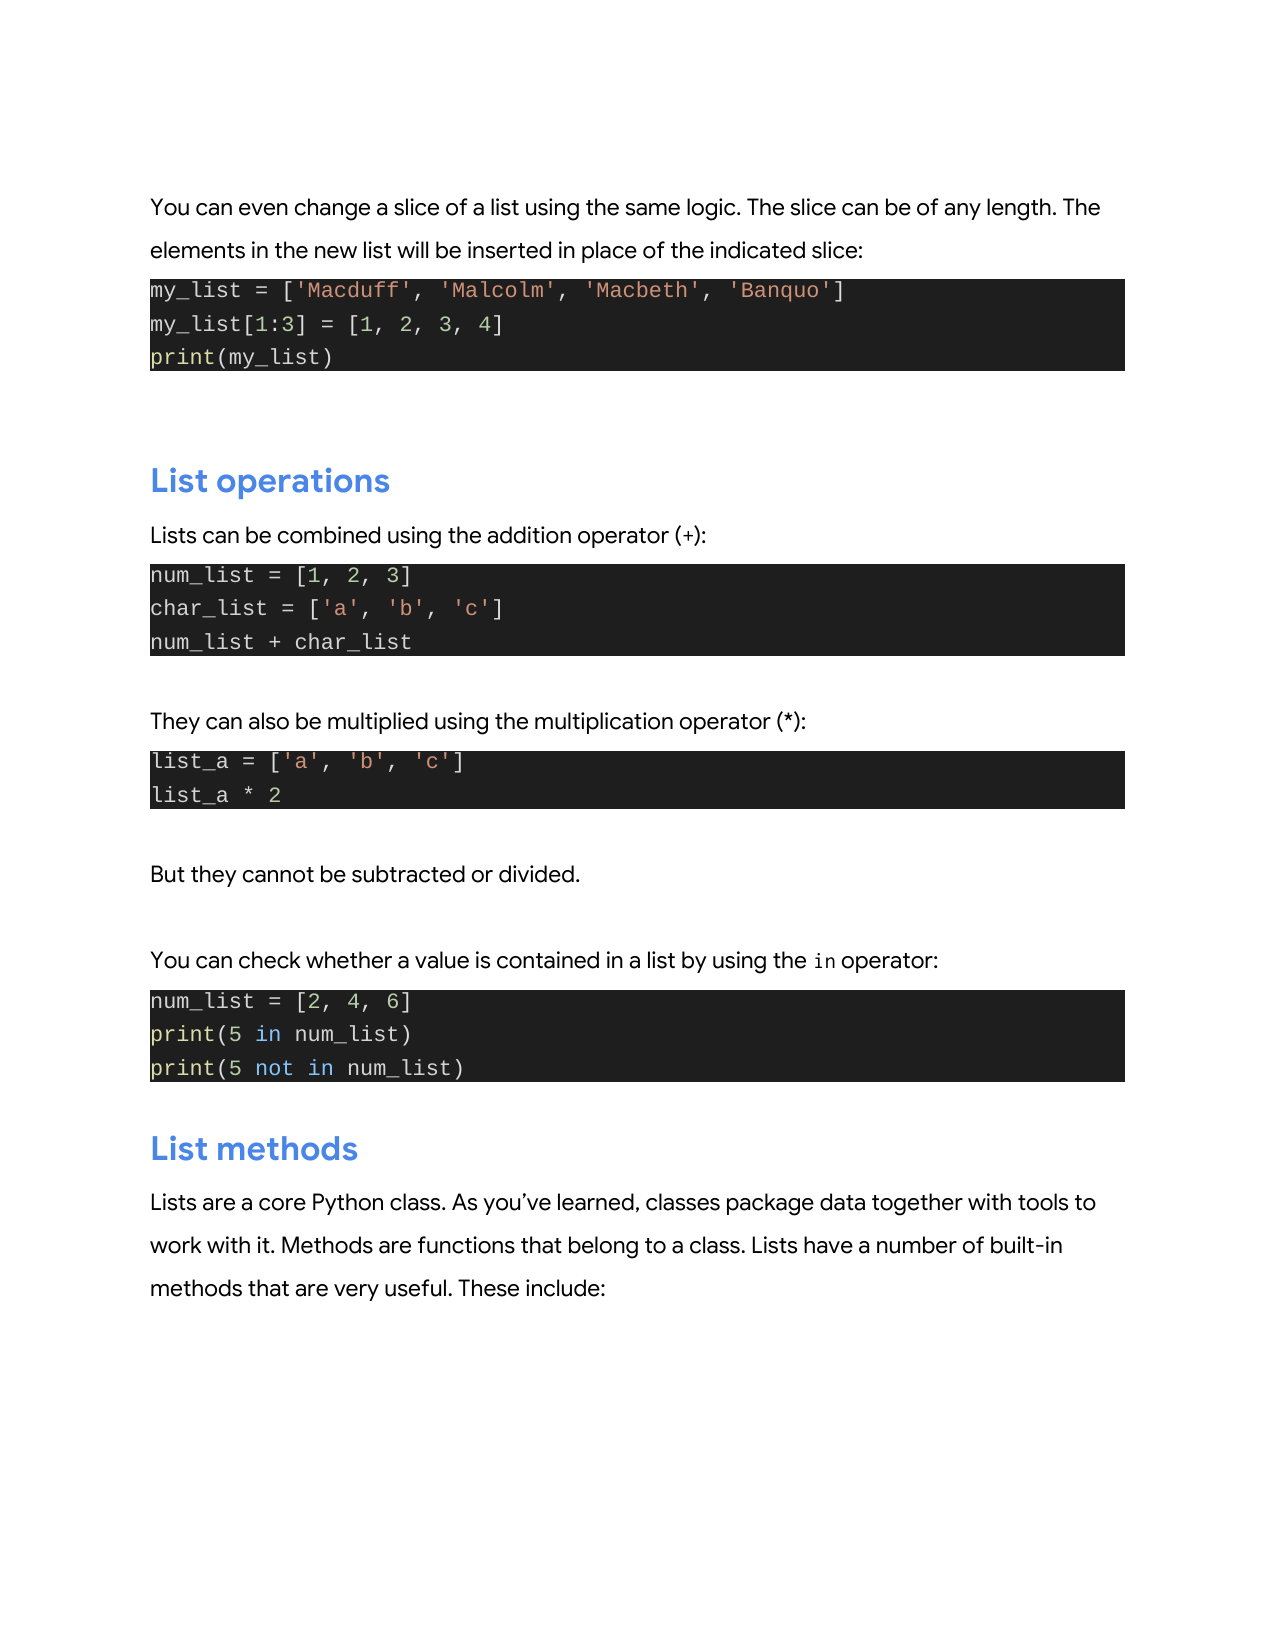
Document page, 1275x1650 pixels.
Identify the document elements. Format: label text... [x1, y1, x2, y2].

text But they cannot be subtracted or divided. [150, 861, 1125, 889]
text Lists can be combined using the addition operator (+): [150, 521, 1125, 549]
text You can even change a slice of a list using the same logic. The slice can be of any length. The elements in the new list will be inserted in place of the indicated slice: [150, 193, 1125, 265]
text num_list + char_list [150, 631, 1125, 656]
subtitle List methods [150, 1128, 1125, 1169]
text list_a * 2 [150, 784, 1125, 809]
text my_list = ['Macduff', 'Malcolm', 'Macbeth', 'Banquo'] [150, 279, 1125, 304]
text print(5 not in num_list) [150, 1057, 1125, 1082]
text list_a = ['a', 'b', 'c'] [150, 751, 1125, 775]
text print(5 in num_list) [150, 1023, 1125, 1048]
subtitle List operations [150, 460, 1125, 502]
text num_list = [1, 2, 3] [150, 564, 1125, 589]
text print(my_list) [150, 346, 1125, 371]
text num_list = [2, 4, 6] [150, 990, 1125, 1015]
text You can check whether a value is contained in a list by using the in operator: [150, 947, 1125, 976]
text Lists are a core Python class. As you’ve learned, classes package data together with tools to work with it. Methods are functions that belong to a class. Lists have a number of built-in methods that are very useful. These include: [150, 1188, 1125, 1303]
text my_list[1:3] = [1, 2, 3, 4] [150, 313, 1125, 338]
text char_list = ['a', 'b', 'c'] [150, 597, 1125, 622]
text They can also be multiplied using the multiplication operator (*): [150, 707, 1125, 736]
